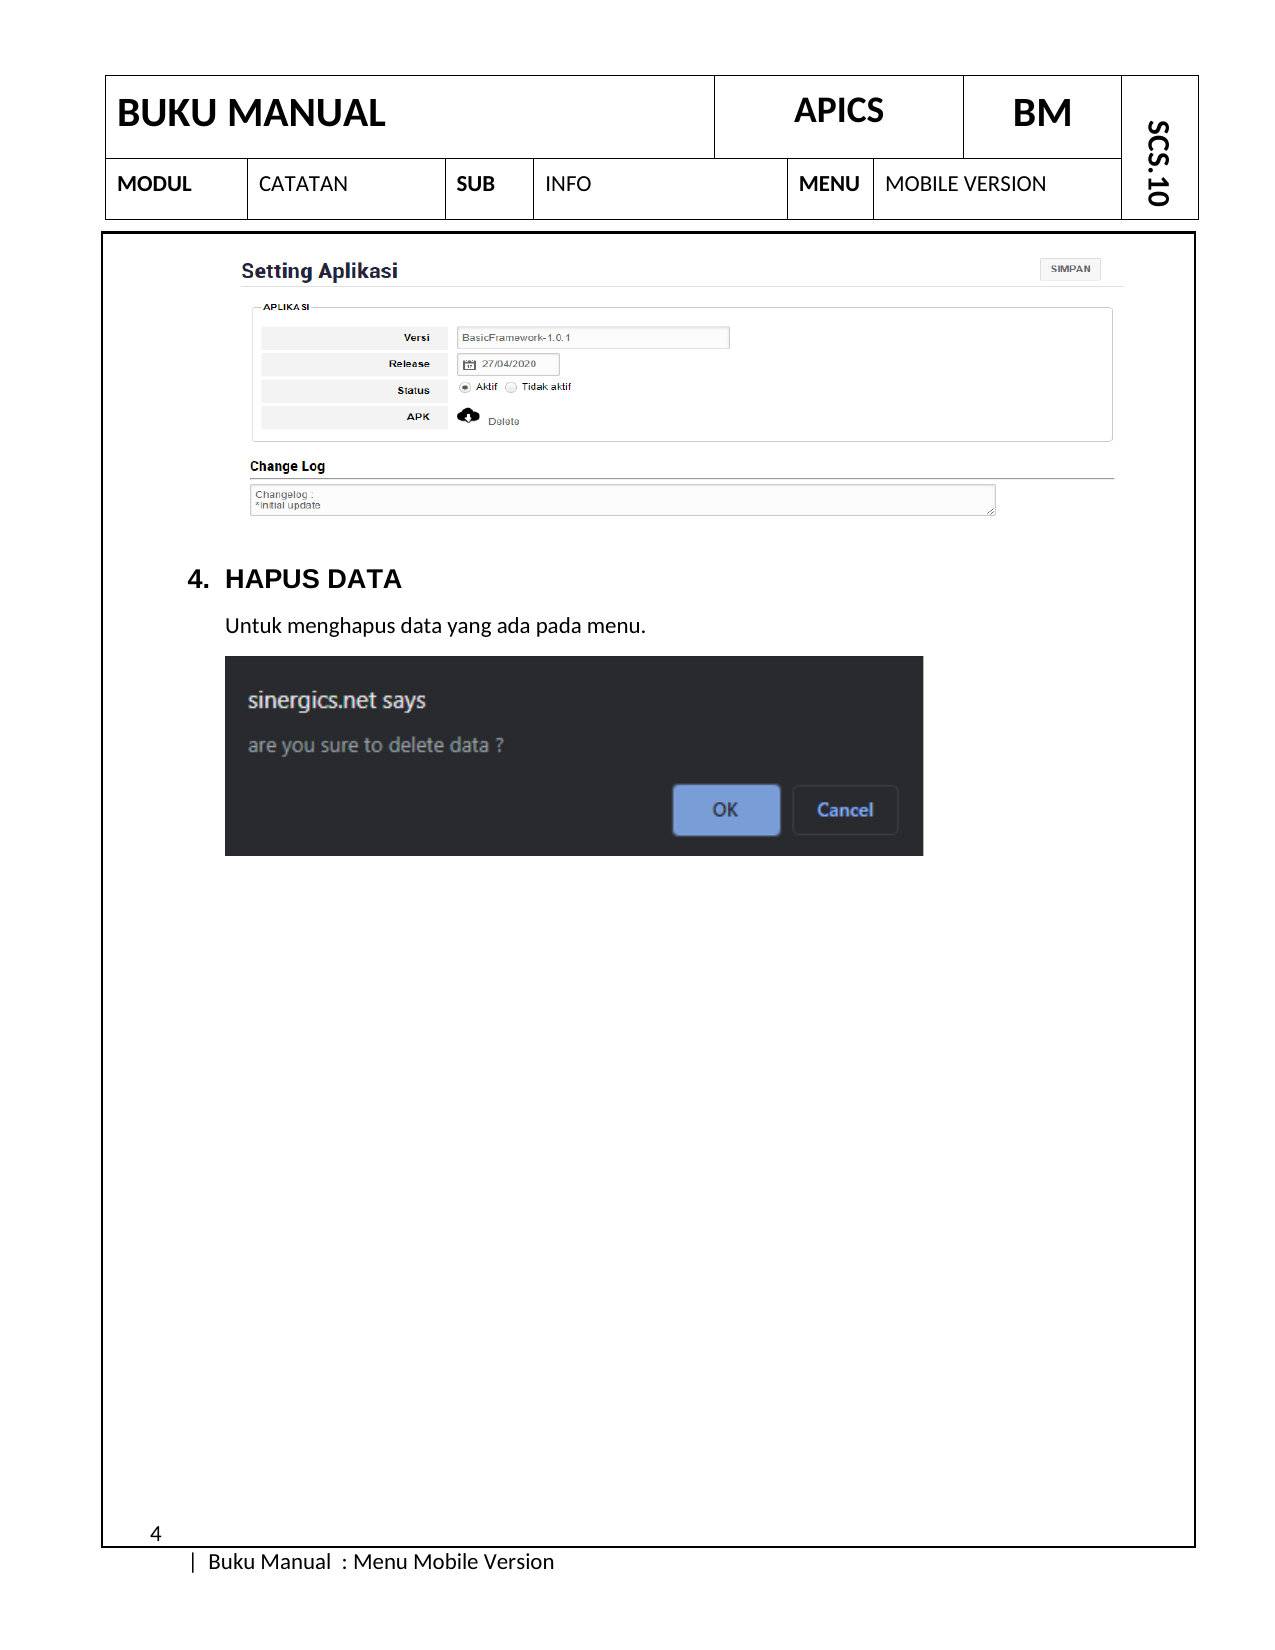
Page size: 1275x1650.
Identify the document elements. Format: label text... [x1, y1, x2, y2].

text Untuk menghapus data yang ada pada menu. [225, 611, 1125, 639]
list HAPUS DATA [187, 563, 1125, 594]
picture [225, 656, 924, 856]
picture [225, 247, 1133, 536]
